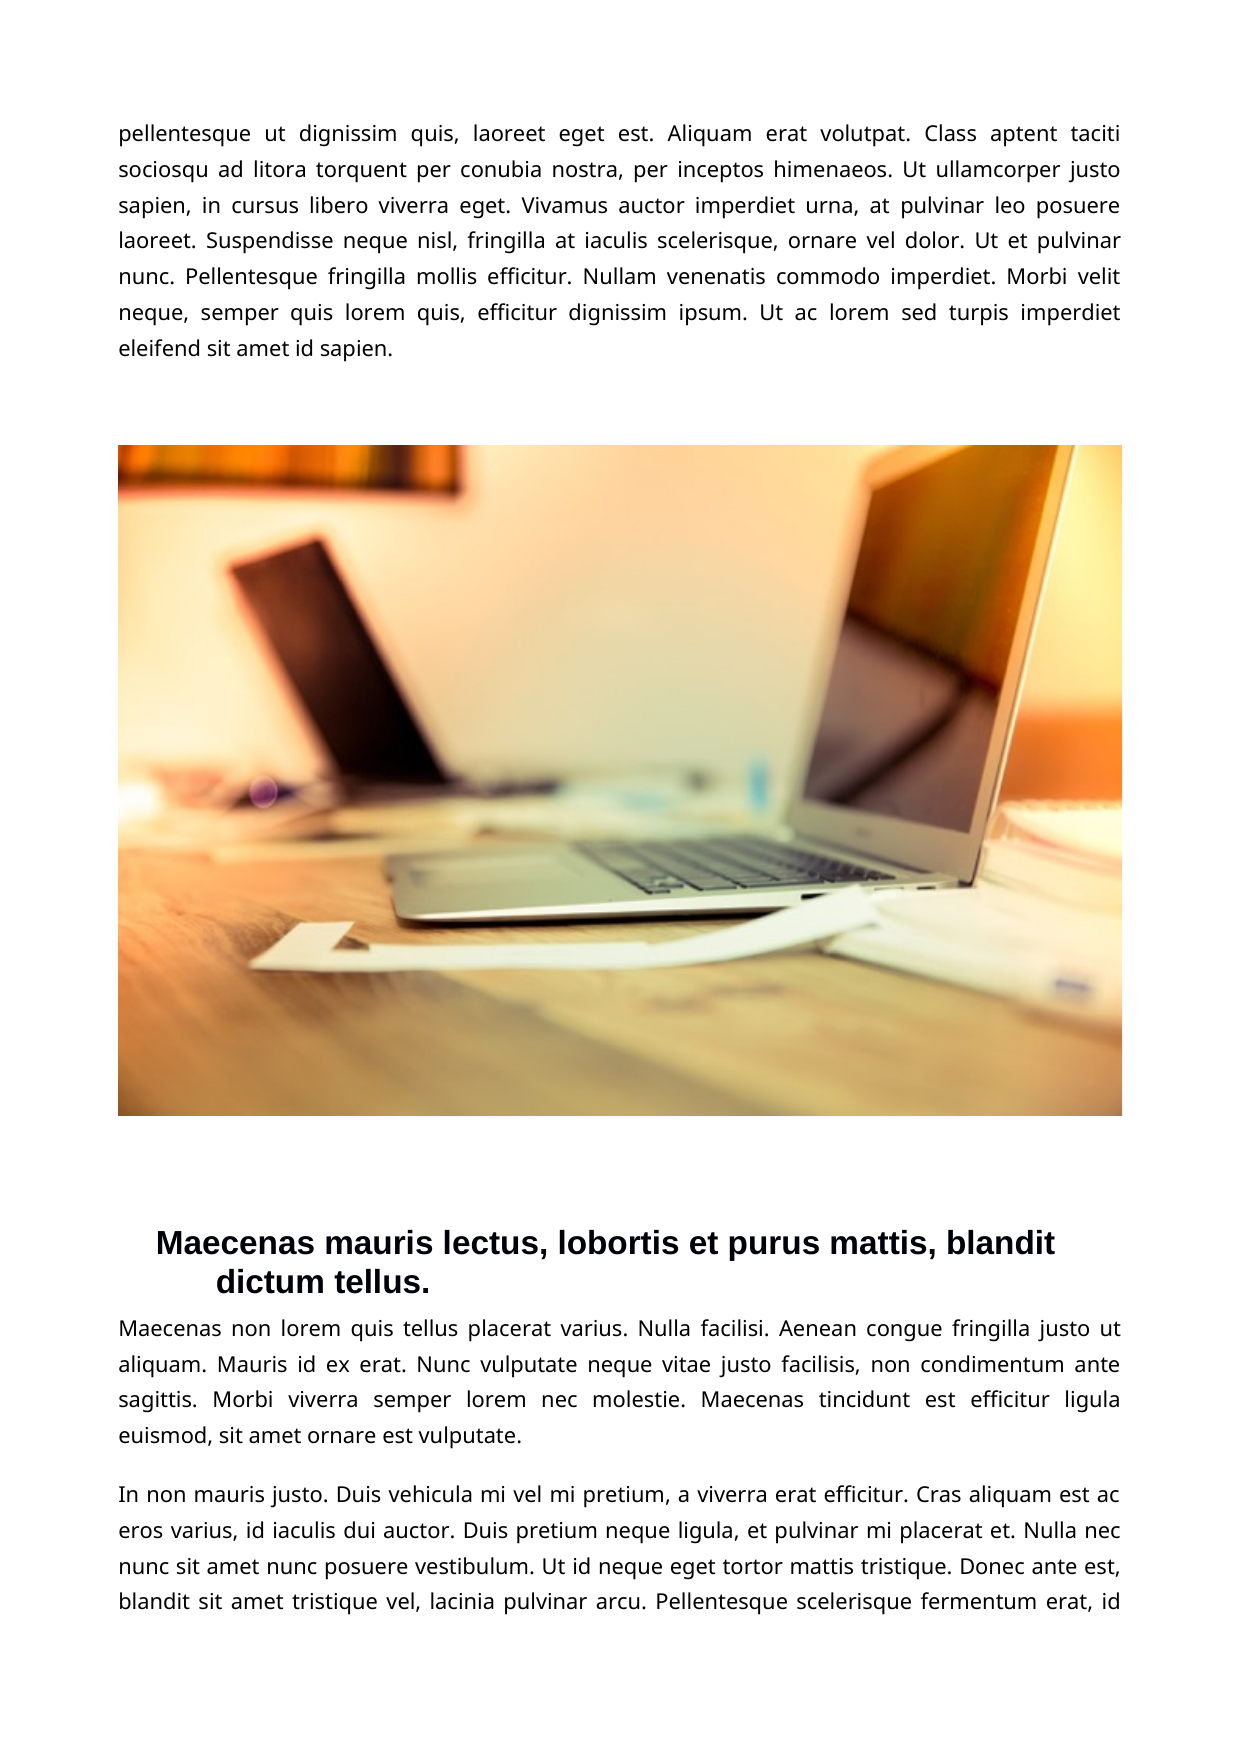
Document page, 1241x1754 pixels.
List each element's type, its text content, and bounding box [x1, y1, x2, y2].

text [118, 118, 1122, 362]
text Maecenas non lorem quis tellus placerat varius. Nulla facilisi. Aenean congue fringilla justo ut aliquam. Mauris id ex erat. Nunc vulputate neque vitae justo facilisis, non condimentum ante sagittis. Morbi viverra semper lorem nec molestie. Maecenas tincidunt est efficitur ligula euismod, sit amet ornare est vulputate. [118, 1313, 1122, 1450]
picture [118, 445, 1123, 1116]
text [118, 1479, 1122, 1616]
subtitle Maecenas mauris lectus, lobortis et purus mattis, blandit dictum tellus. [156, 1223, 1122, 1300]
